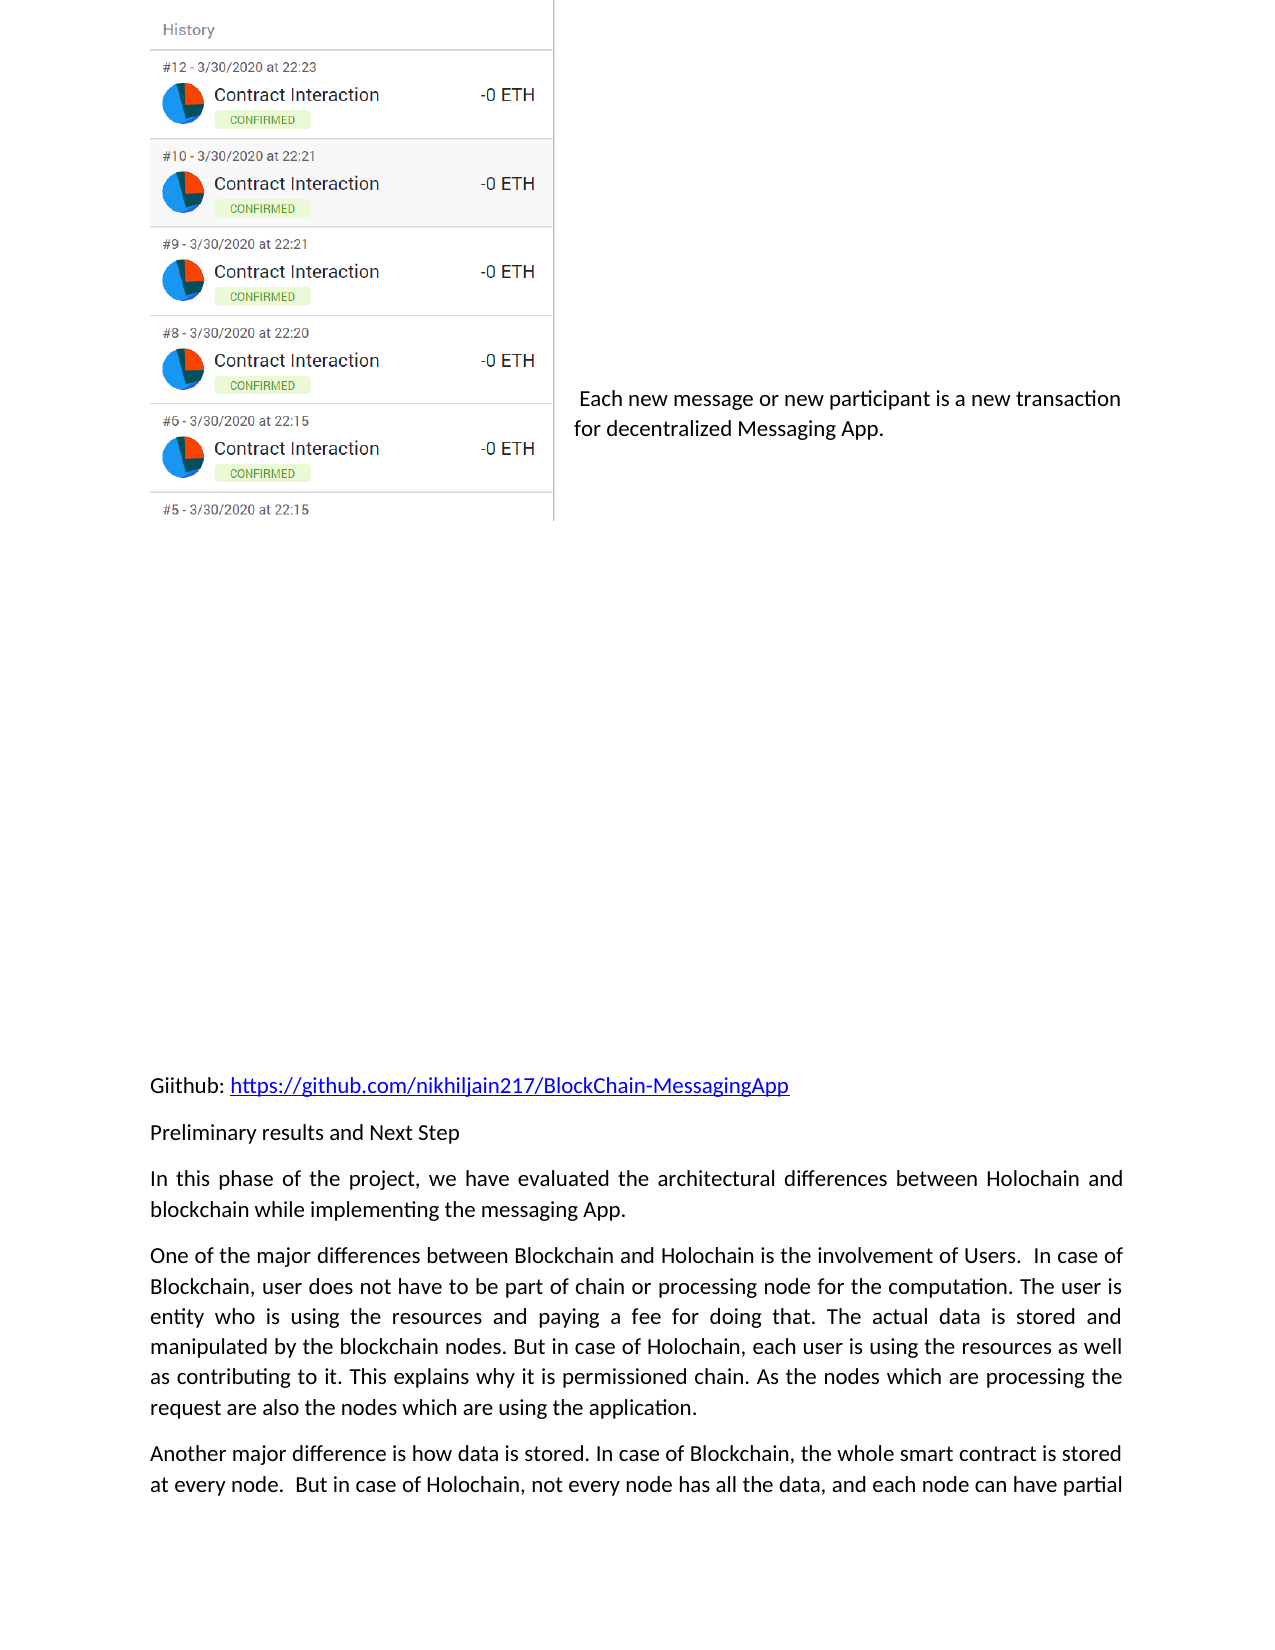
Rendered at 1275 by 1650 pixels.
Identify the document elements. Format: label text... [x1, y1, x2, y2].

text In this phase of the project, we have evaluated the architectural differences between Holochain and blockchain while implementing the messaging App. [150, 1164, 1125, 1223]
text Each new message or new participant is a new transaction for decentralized Messaging App. [556, 384, 1125, 443]
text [150, 1439, 1125, 1498]
picture [150, 0, 556, 521]
text One of the major differences between Blockchain and Holochain is the involvement of Users. In case of Blockchain, user does not have to be part of chain or processing node for the computation. The user is entity who is using the resources and paying a fee for doing that. The actual data is stored and manipulated by the blockchain nodes. But in case of Holochain, each user is using the resources as well as contributing to it. This explains why it is permissioned chain. As the nodes which are processing the request are also the nodes which are using the application. [150, 1242, 1125, 1421]
text Preliminary results and Next Step [150, 1118, 1125, 1146]
text Giithub: https://github.com/nikhiljain217/BlockChain-MessagingApp [150, 1071, 1125, 1099]
